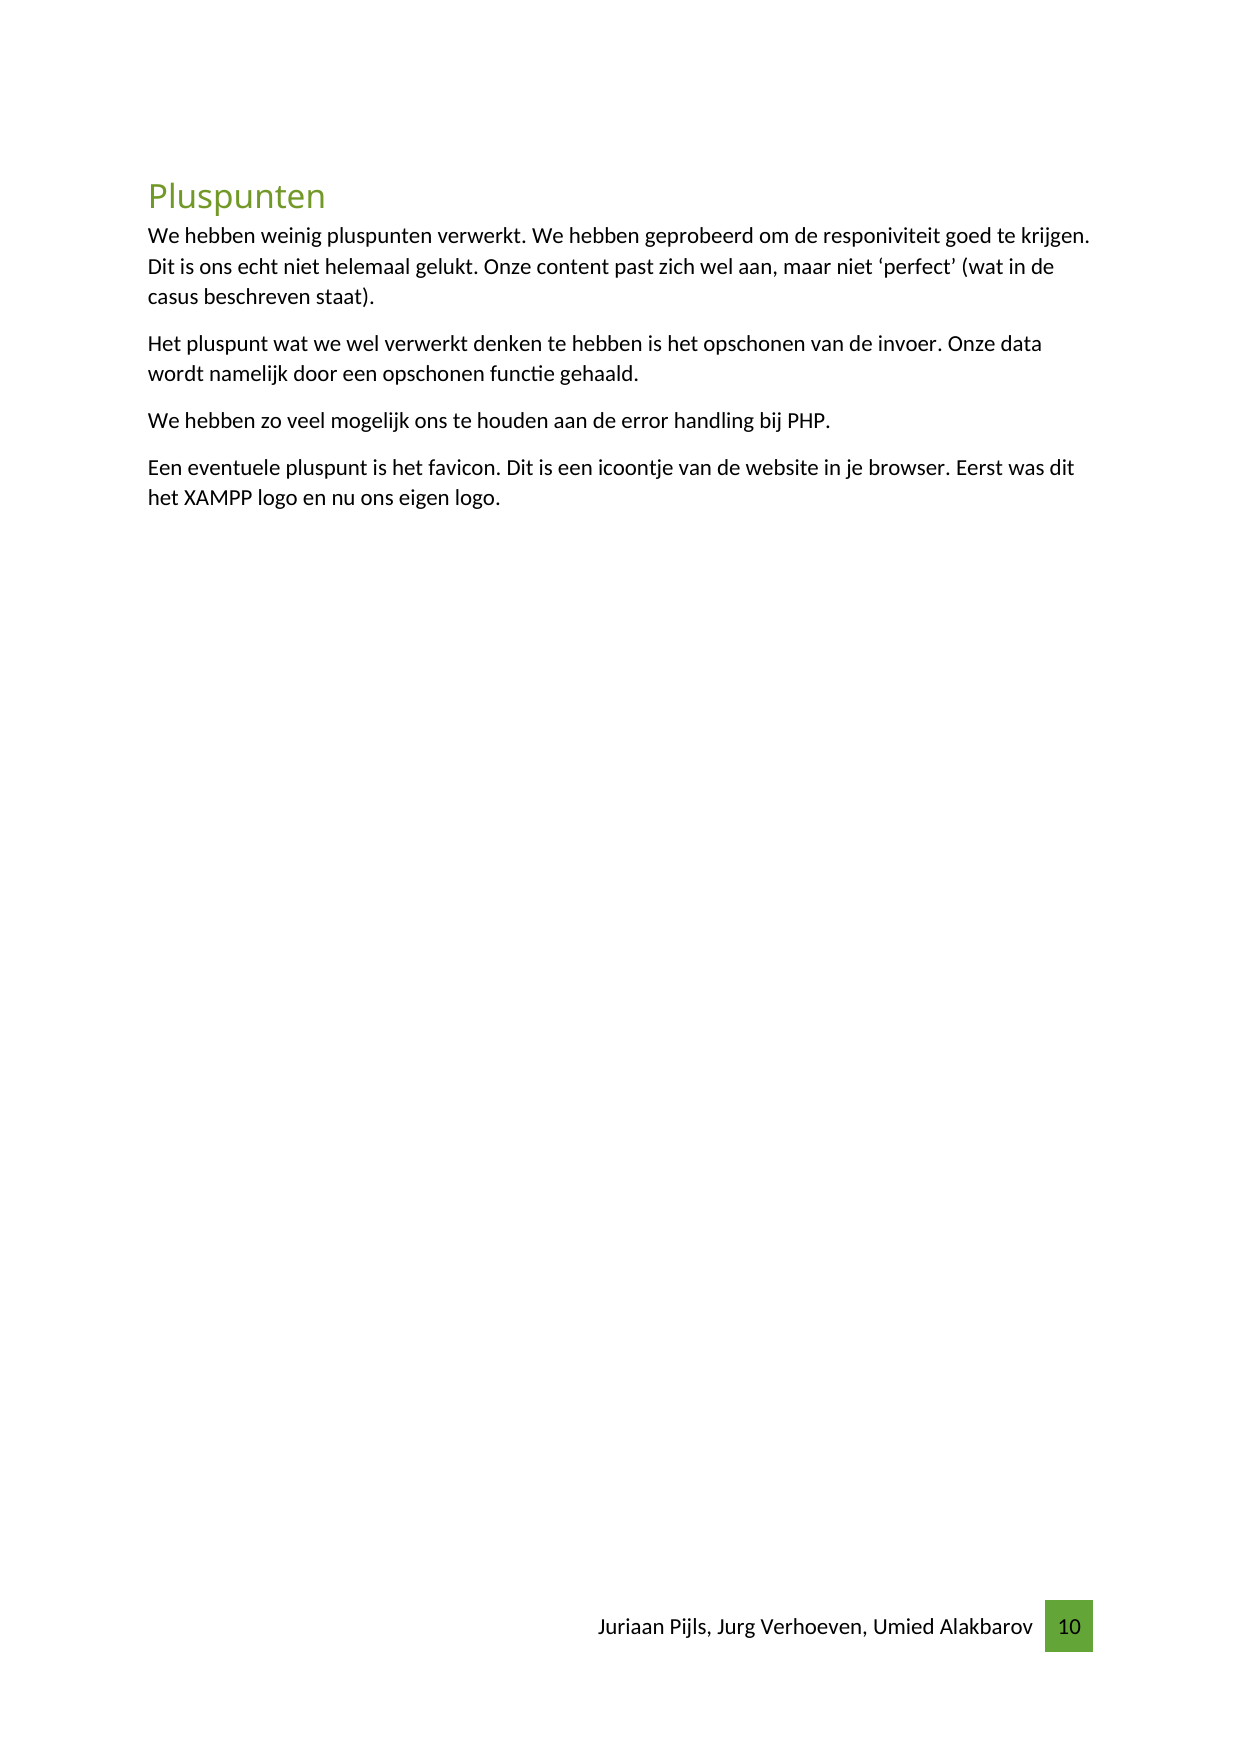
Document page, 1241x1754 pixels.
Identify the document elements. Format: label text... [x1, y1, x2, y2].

text We hebben zo veel mogelijk ons te houden aan de error handling bij PHP. [148, 406, 1093, 434]
subtitle Pluspunten [148, 173, 1093, 218]
text We hebben weinig pluspunten verwerkt. We hebben geprobeerd om de responiviteit goed te krijgen. Dit is ons echt niet helemaal gelukt. Onze content past zich wel aan, maar niet ‘perfect’ (wat in de casus beschreven staat). [148, 222, 1093, 310]
text Het pluspunt wat we wel verwerkt denken te hebben is het opschonen van de invoer. Onze data wordt namelijk door een opschonen functie gehaald. [148, 329, 1093, 387]
text Een eventuele pluspunt is het favicon. Dit is een icoontje van de website in je browser. Eerst was dit het XAMPP logo en nu ons eigen logo. [148, 453, 1093, 511]
